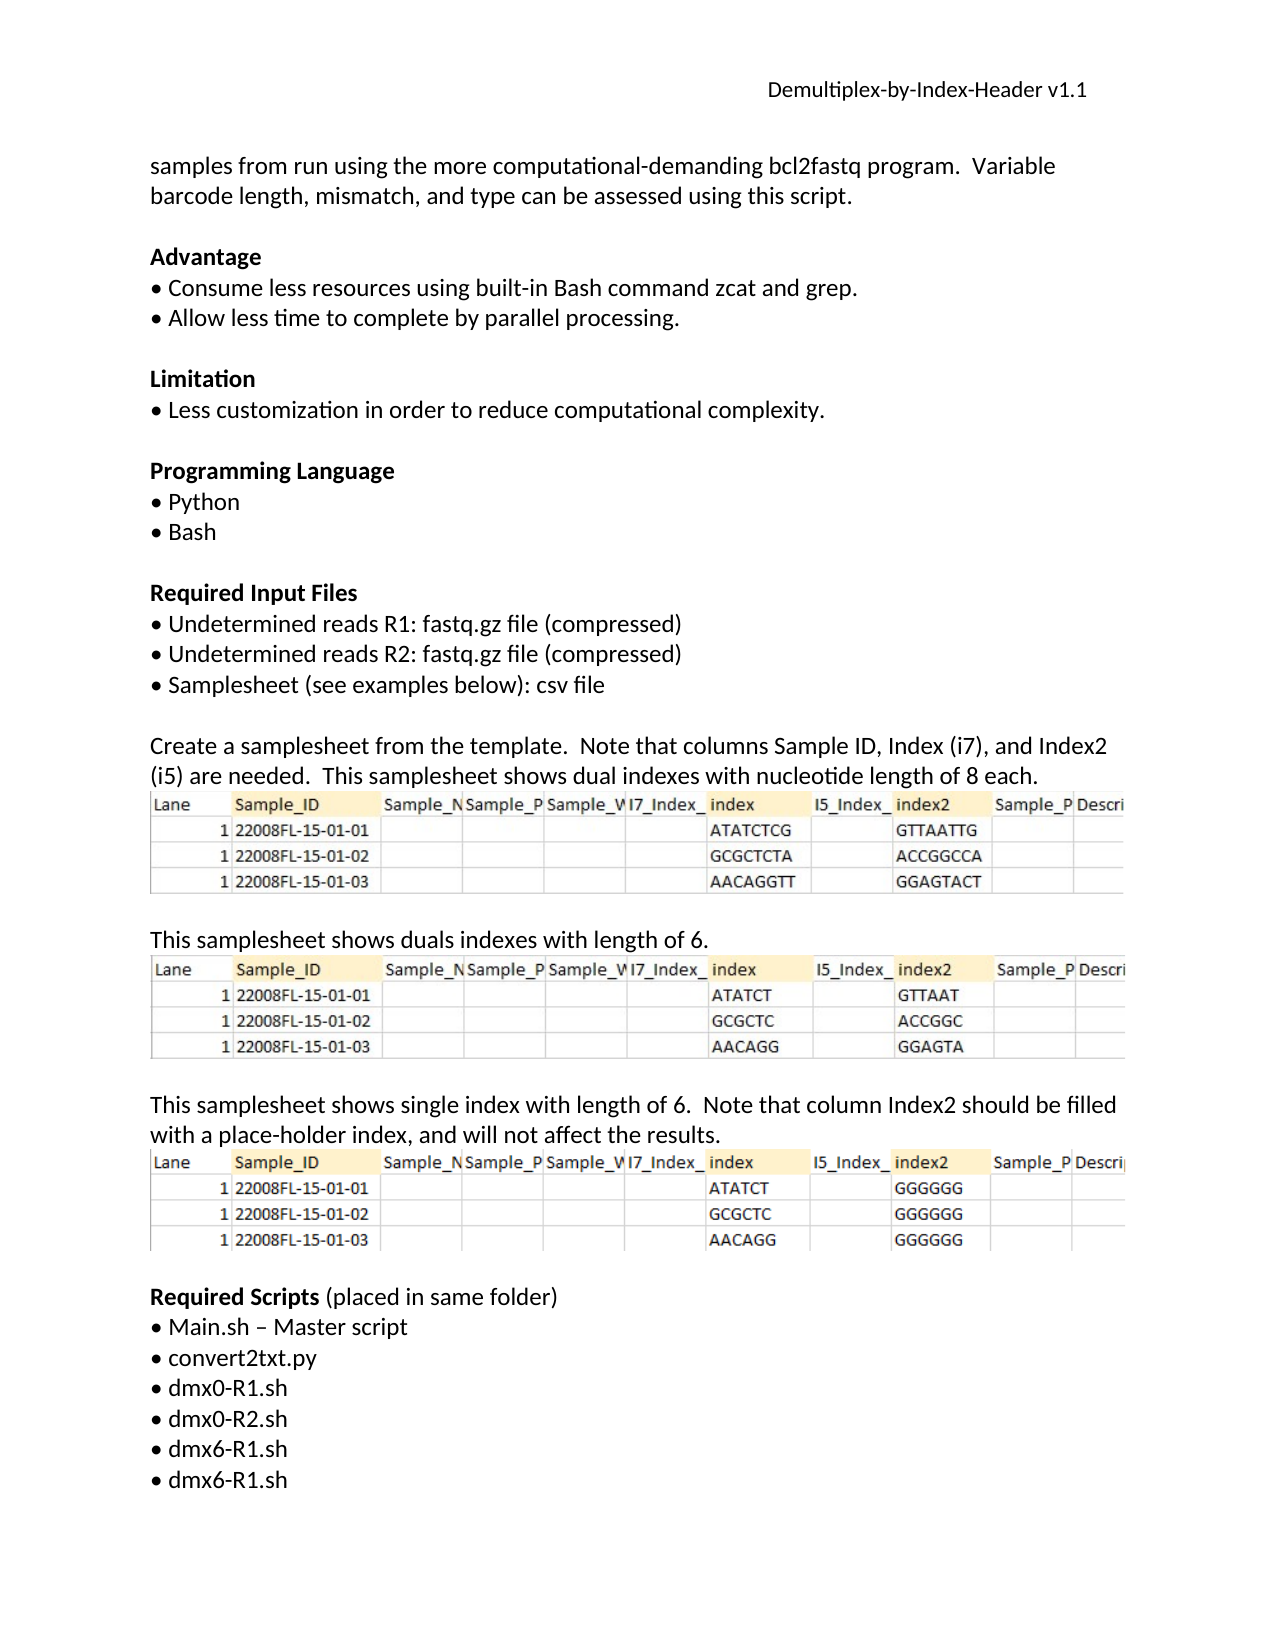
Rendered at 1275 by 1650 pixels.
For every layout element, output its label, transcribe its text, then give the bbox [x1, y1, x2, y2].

text • Allow less time to complete by parallel processing. [150, 303, 1125, 333]
text Required Scripts (placed in same folder) [150, 1281, 1125, 1311]
text • Less customization in order to reduce computational complexity. [150, 394, 1125, 425]
picture [150, 955, 1125, 1059]
picture [150, 791, 1124, 894]
text • Samplesheet (see examples below): csv file [150, 669, 1125, 699]
text • Consume less resources using built-in Bash command zcat and grep. [150, 272, 1125, 303]
text • dmx0-R2.sh [150, 1403, 1125, 1433]
text • Undetermined reads R1: fastq.gz file (compressed) [150, 608, 1125, 638]
text Programming Language [150, 455, 1125, 486]
text • Python [150, 486, 1125, 516]
text This samplesheet shows duals indexes with length of 6. [150, 924, 1125, 955]
text Required Input Files [150, 577, 1125, 608]
text Limitation [150, 364, 1125, 394]
text • dmx0-R1.sh [150, 1372, 1125, 1403]
picture [150, 1149, 1125, 1251]
text • dmx6-R1.sh [150, 1464, 1125, 1494]
text This samplesheet shows single index with length of 6. Note that column Index2 should be filled with a place-holder index, and will not affect the results. [150, 1089, 1125, 1149]
text • Bash [150, 516, 1125, 547]
text Advantage [150, 242, 1125, 272]
text • Main.sh – Master script [150, 1311, 1125, 1342]
text • dmx6-R1.sh [150, 1433, 1125, 1464]
text • Undetermined reads R2: fastq.gz file (compressed) [150, 638, 1125, 669]
text • convert2txt.py [150, 1342, 1125, 1372]
text Create a samplesheet from the template. Note that columns Sample ID, Index (i7), and Index2 (i5) are needed. This samplesheet shows dual indexes with nucleotide length of 8 each. [150, 730, 1125, 791]
